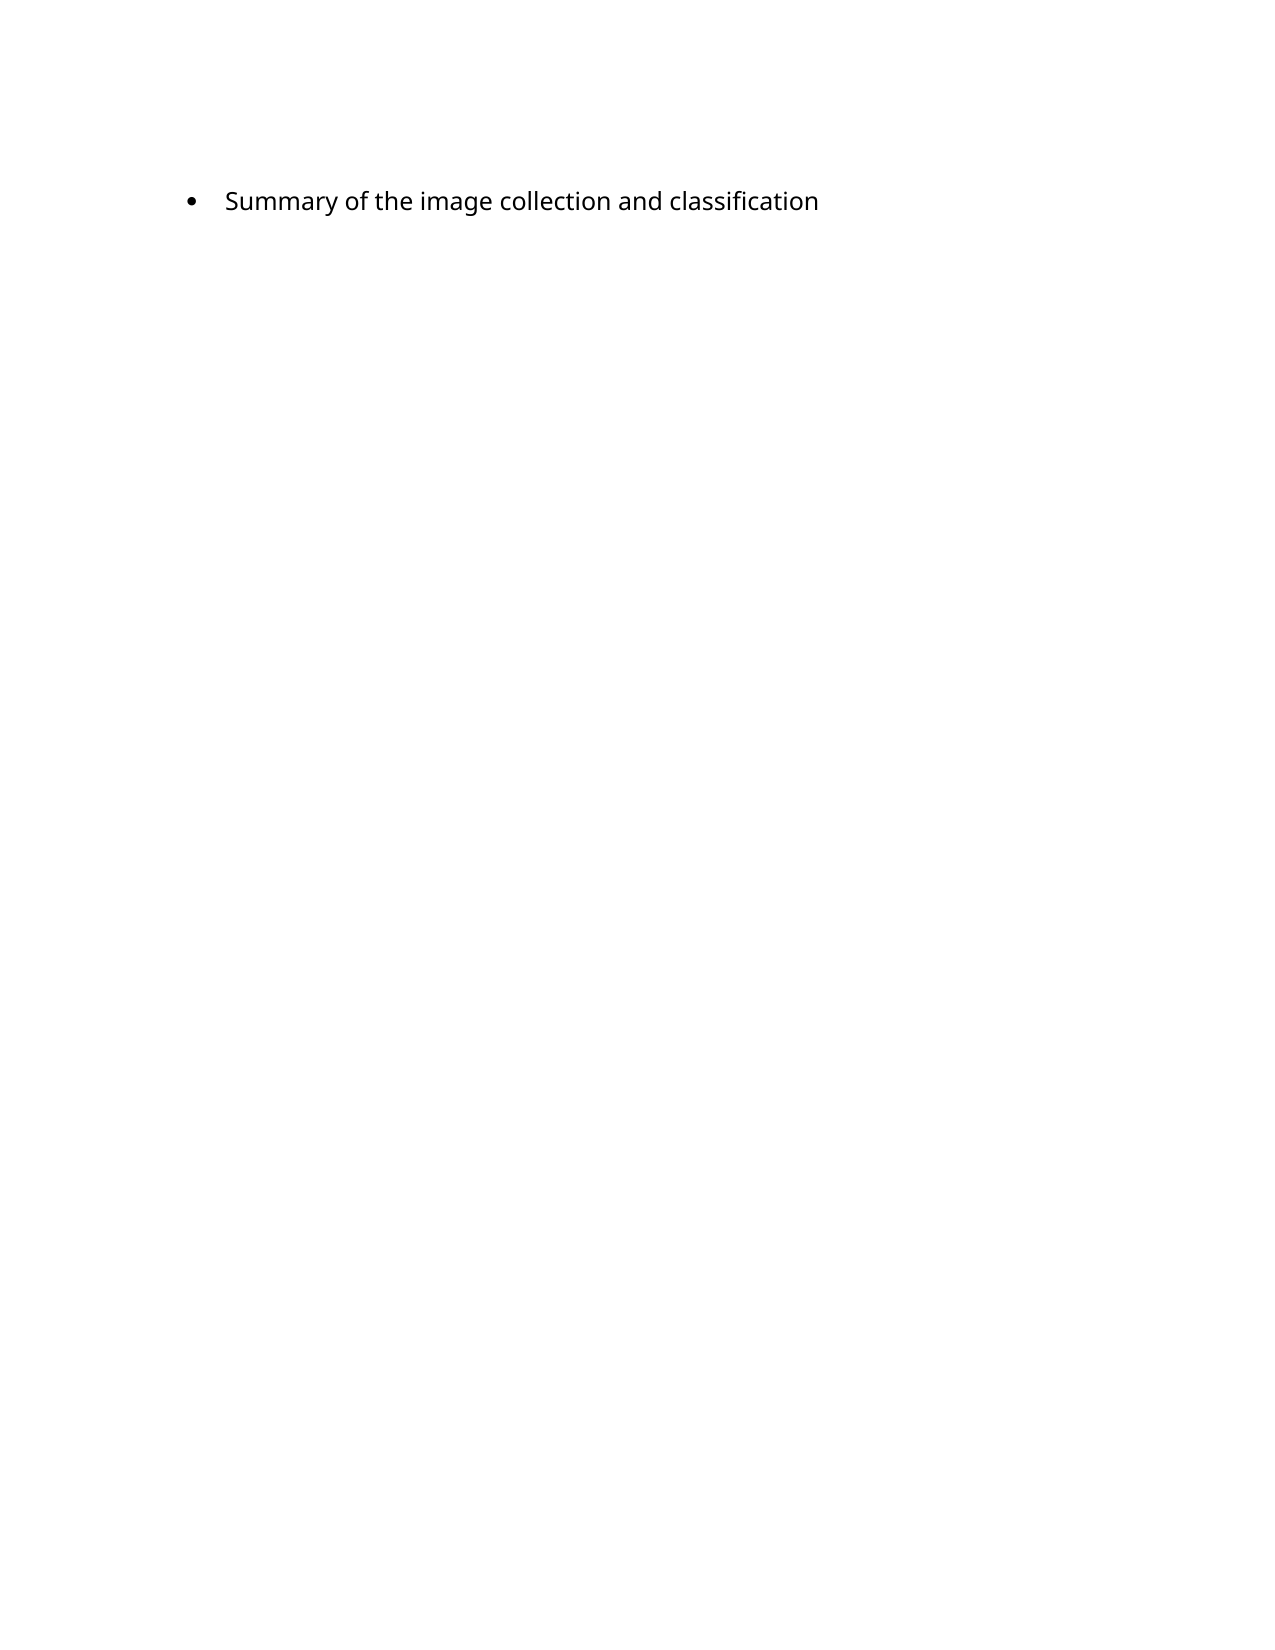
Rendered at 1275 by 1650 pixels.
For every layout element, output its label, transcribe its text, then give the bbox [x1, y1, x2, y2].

list Summary of the image collection and classification [187, 184, 1125, 218]
